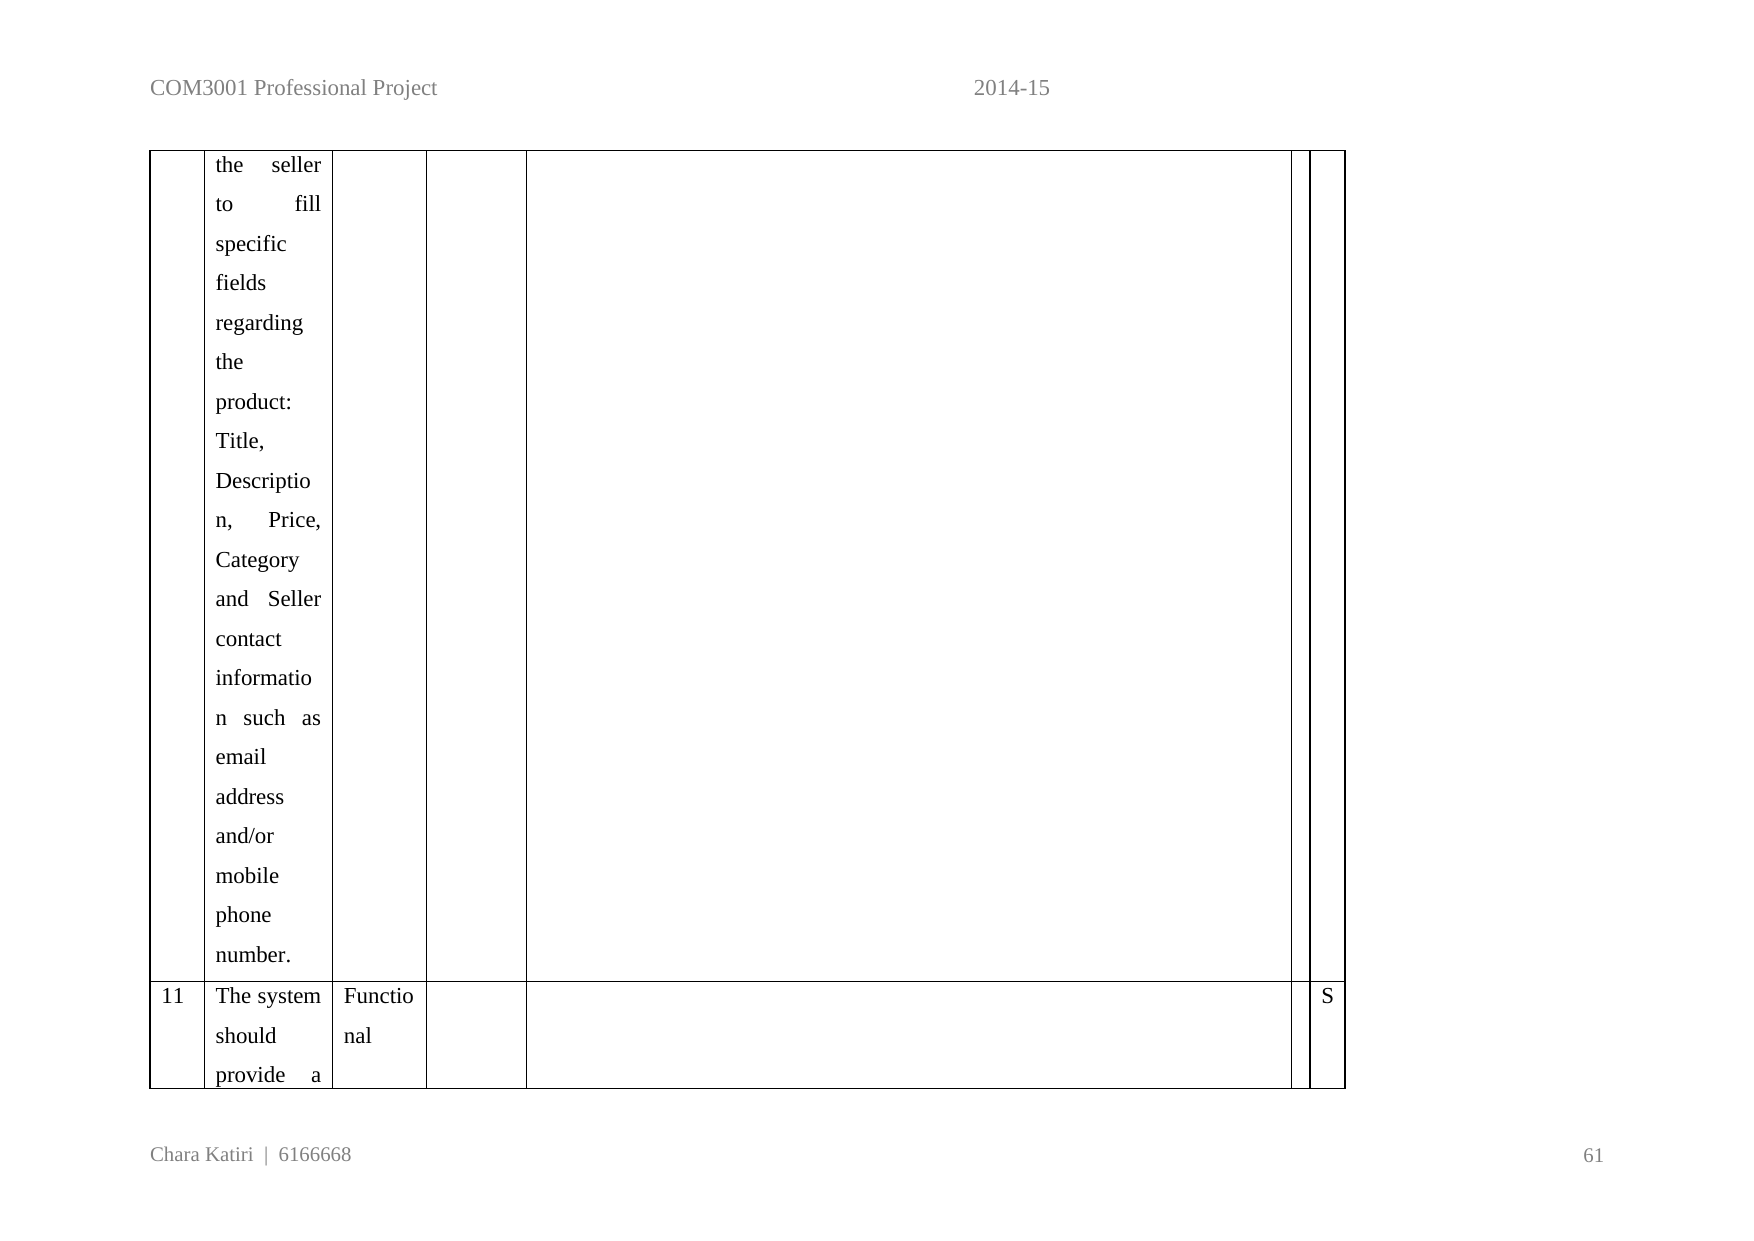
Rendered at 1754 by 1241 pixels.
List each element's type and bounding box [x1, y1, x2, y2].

table_cell [427, 151, 526, 981]
table_cell [151, 982, 204, 1088]
table_cell [427, 982, 526, 1088]
table_cell [151, 151, 204, 981]
table_cell [1311, 982, 1344, 1088]
table_cell [333, 982, 426, 1088]
table_cell [1311, 151, 1344, 981]
table_cell [205, 151, 332, 981]
table_cell [1292, 151, 1309, 981]
table_cell [205, 982, 332, 1088]
table_cell [527, 982, 1291, 1088]
table_cell [333, 151, 426, 981]
table_cell [527, 151, 1291, 981]
table_cell [1292, 982, 1309, 1088]
